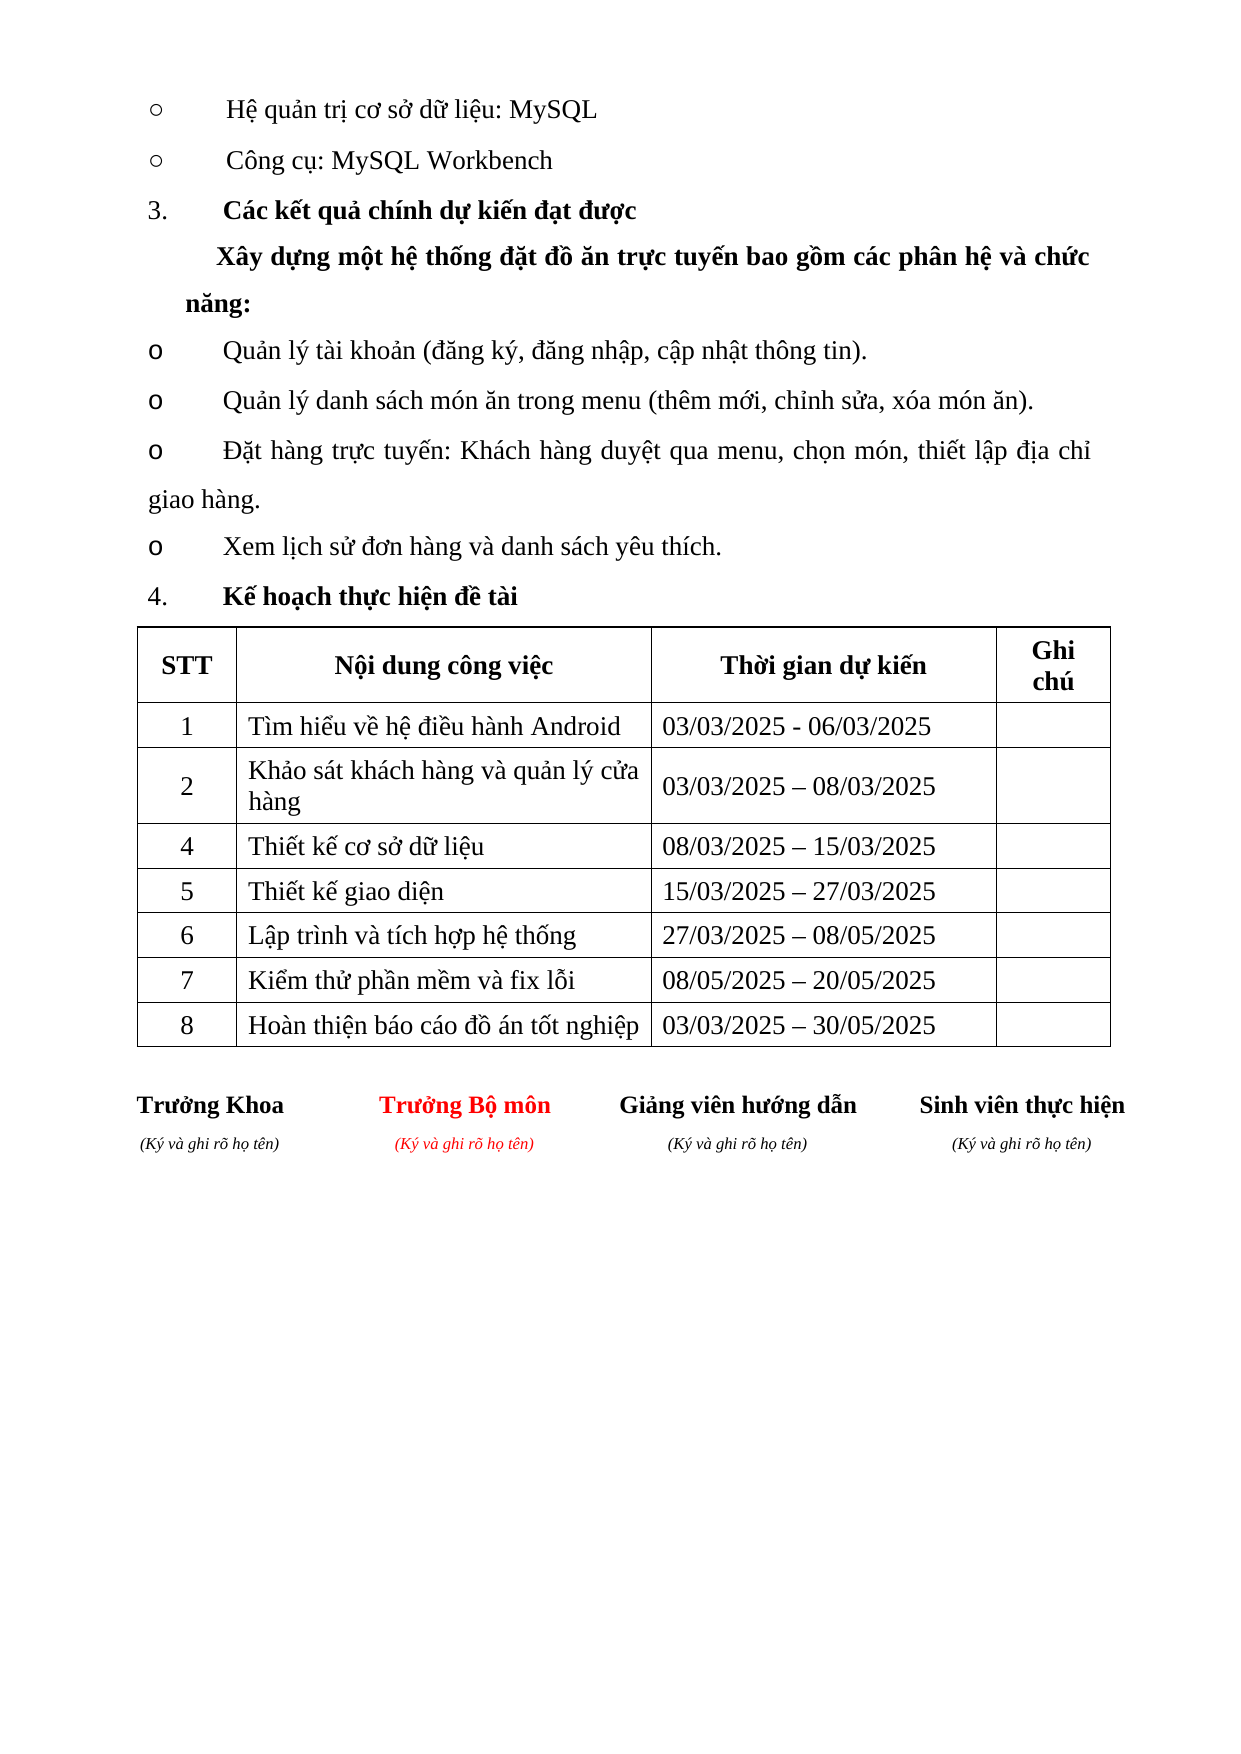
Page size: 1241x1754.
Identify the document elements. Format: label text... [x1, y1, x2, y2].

list Đặt hàng trực tuyến: Khách hàng duyệt qua menu, chọn món, thiết lập địa chỉ giao hàng. [147, 434, 1092, 514]
table_cell 2 [138, 748, 236, 823]
table_cell 08/03/2025 – 15/03/2025 [652, 824, 996, 867]
list Công cụ: MySQL Workbench [148, 144, 1092, 177]
table_cell 6 [138, 913, 236, 957]
table_header Ghi chú [997, 628, 1110, 702]
table_cell Khảo sát khách hàng và quản lý cửa hàng [237, 748, 651, 823]
table_header STT [138, 628, 236, 702]
table_cell [997, 913, 1110, 957]
text Xây dựng một hệ thống đặt đồ ăn trực tuyến bao gồm các phân hệ và chức năng: [185, 241, 1092, 318]
list Kế hoạch thực hiện đề tài [147, 580, 1092, 611]
list Hệ quản trị cơ sở dữ liệu: MySQL [148, 94, 1092, 127]
table_cell 1 [138, 703, 236, 747]
list Xem lịch sử đơn hàng và danh sách yêu thích. [147, 530, 1092, 563]
table_header Thời gian dự kiến [652, 628, 996, 702]
table_cell Hoàn thiện báo cáo đồ án tốt nghiệp [237, 1003, 651, 1046]
table_header Nội dung công việc [237, 628, 651, 702]
table_cell 03/03/2025 - 06/03/2025 [652, 703, 996, 747]
table_cell 4 [138, 824, 236, 867]
table_cell 03/03/2025 – 30/05/2025 [652, 1003, 996, 1046]
table_header Sinh viên thực hiện (Ký và ghi rõ họ tên) [886, 1090, 1159, 1335]
table_cell 27/03/2025 – 08/05/2025 [652, 913, 996, 957]
list Các kết quả chính dự kiến đạt được [147, 194, 1092, 225]
table_cell 5 [138, 869, 236, 912]
table_header Giảng viên hướng dẫn (Ký và ghi rõ họ tên) [591, 1090, 886, 1335]
table_cell 08/05/2025 – 20/05/2025 [652, 958, 996, 1002]
table_cell 03/03/2025 – 08/03/2025 [652, 748, 996, 823]
table_cell Lập trình và tích hợp hệ thống [237, 913, 651, 957]
table_cell Tìm hiểu về hệ điều hành Android [237, 703, 651, 747]
table_cell [997, 1003, 1110, 1046]
table_cell [997, 824, 1110, 867]
table_cell [997, 703, 1110, 747]
table_cell 8 [138, 1003, 236, 1046]
table_header Trưởng Khoa (Ký và ghi rõ họ tên) [81, 1090, 339, 1335]
table_cell [997, 748, 1110, 823]
table_cell Thiết kế giao diện [237, 869, 651, 912]
list Quản lý tài khoản (đăng ký, đăng nhập, cập nhật thông tin). [147, 334, 1092, 367]
table_cell Thiết kế cơ sở dữ liệu [237, 824, 651, 867]
table_header Trưởng Bộ môn (Ký và ghi rõ họ tên) [339, 1090, 591, 1335]
table_cell [997, 869, 1110, 912]
table_cell 15/03/2025 – 27/03/2025 [652, 869, 996, 912]
table_cell 7 [138, 958, 236, 1002]
table_cell Kiểm thử phần mềm và fix lỗi [237, 958, 651, 1002]
table_cell [997, 958, 1110, 1002]
list Quản lý danh sách món ăn trong menu (thêm mới, chỉnh sửa, xóa món ăn). [147, 384, 1092, 417]
